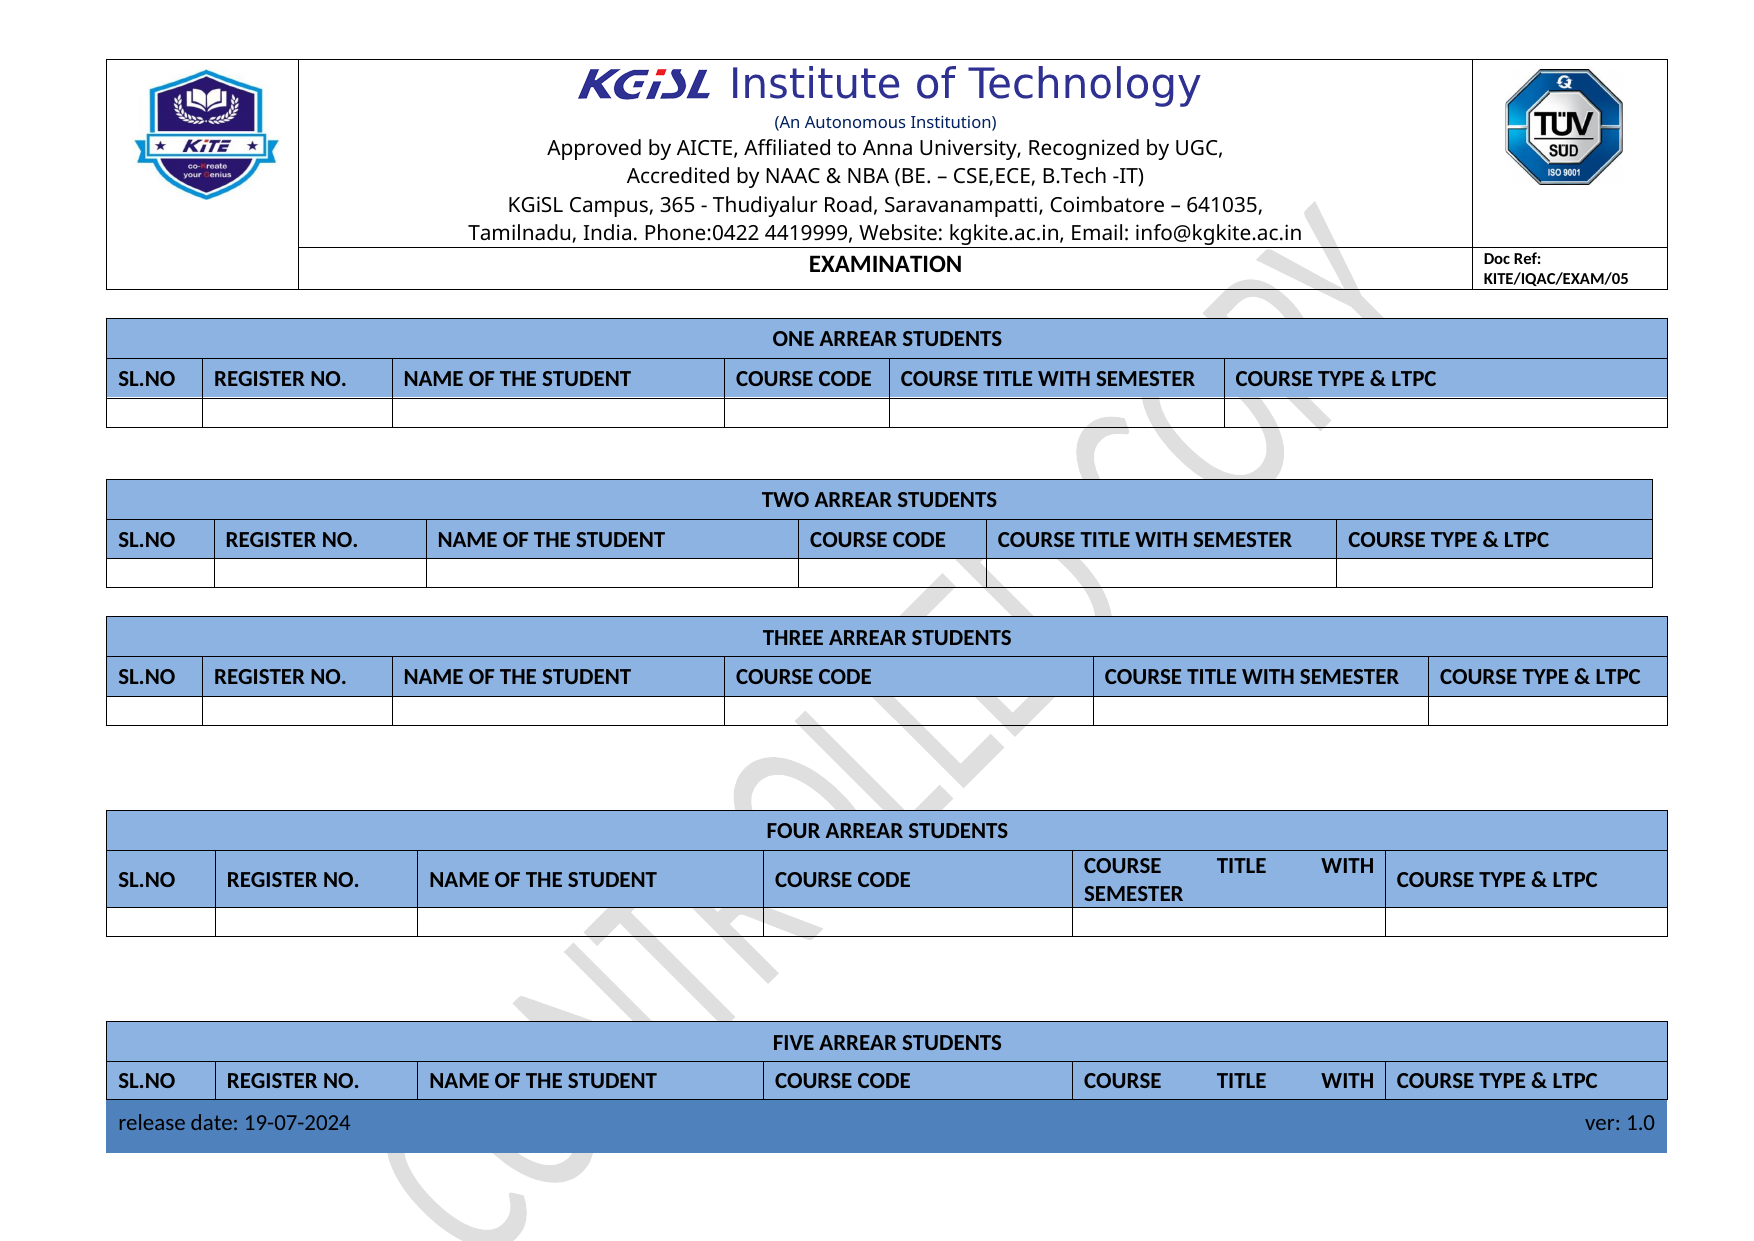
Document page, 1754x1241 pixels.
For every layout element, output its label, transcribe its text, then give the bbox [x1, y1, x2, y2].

table_header FIVE ARREAR STUDENTS [107, 1022, 1667, 1061]
table_cell [987, 559, 1336, 587]
table_cell [427, 559, 798, 587]
table_cell [393, 399, 724, 427]
table_cell COURSE CODE [725, 359, 889, 397]
table_cell SL.NO [107, 359, 202, 397]
table_cell COURSE CODE [799, 520, 986, 558]
table_cell [107, 399, 202, 427]
table_cell NAME OF THE STUDENT [418, 1062, 763, 1099]
table_cell SL.NO [107, 657, 202, 696]
table_cell [1337, 559, 1652, 587]
picture [1505, 69, 1623, 185]
table_cell REGISTER NO. [203, 657, 392, 696]
picture [560, 60, 1216, 111]
table_cell [107, 697, 202, 725]
table_header ONE ARREAR STUDENTS [107, 319, 1667, 358]
table_cell [890, 399, 1224, 427]
table_cell [799, 559, 986, 587]
table_cell [725, 697, 1093, 725]
table_cell NAME OF THE STUDENT [418, 851, 763, 907]
table_cell COURSE CODE [764, 851, 1072, 907]
table_cell REGISTER NO. [216, 851, 417, 907]
table_cell COURSE TITLE WITH SEMESTER [1073, 1062, 1385, 1099]
picture [131, 68, 280, 200]
table_cell COURSE TITLE WITH SEMESTER [987, 520, 1336, 558]
table_cell COURSE CODE [764, 1062, 1072, 1099]
table_cell COURSE CODE [725, 657, 1093, 696]
table_header FOUR ARREAR STUDENTS [107, 811, 1667, 850]
table_cell SL.NO [107, 851, 215, 907]
table_cell [203, 697, 392, 725]
table_cell COURSE TYPE & LTPC [1386, 851, 1667, 907]
table_cell COURSE TYPE & LTPC [1225, 359, 1667, 397]
table_cell REGISTER NO. [216, 1062, 417, 1099]
table_cell [216, 908, 417, 936]
table_cell NAME OF THE STUDENT [393, 359, 724, 397]
table_cell [764, 908, 1072, 936]
table_cell [418, 908, 763, 936]
table_cell COURSE TYPE & LTPC [1337, 520, 1652, 558]
table_cell [107, 908, 215, 936]
table_cell [1225, 399, 1667, 427]
table_cell SL.NO [107, 520, 214, 558]
table_cell [107, 559, 214, 587]
table_cell [1073, 908, 1385, 936]
table_cell [393, 697, 724, 725]
table_cell NAME OF THE STUDENT [393, 657, 724, 696]
table_cell COURSE TITLE WITH SEMESTER [890, 359, 1224, 397]
table_cell COURSE TYPE & LTPC [1429, 657, 1667, 696]
table_header THREE ARREAR STUDENTS [107, 617, 1667, 656]
table_cell COURSE TITLE WITH SEMESTER [1094, 657, 1428, 696]
table_cell [725, 399, 889, 427]
table_cell NAME OF THE STUDENT [427, 520, 798, 558]
table_cell [1429, 697, 1667, 725]
table_cell [1094, 697, 1428, 725]
table_cell SL.NO [107, 1062, 215, 1099]
table_cell COURSE TITLE WITH SEMESTER [1073, 851, 1385, 907]
table_cell REGISTER NO. [203, 359, 392, 397]
table_header TWO ARREAR STUDENTS [107, 480, 1652, 519]
table_cell REGISTER NO. [215, 520, 426, 558]
table_cell [215, 559, 426, 587]
table_cell [1386, 908, 1667, 936]
table_cell COURSE TYPE & LTPC [1386, 1062, 1667, 1099]
table_cell [203, 399, 392, 427]
